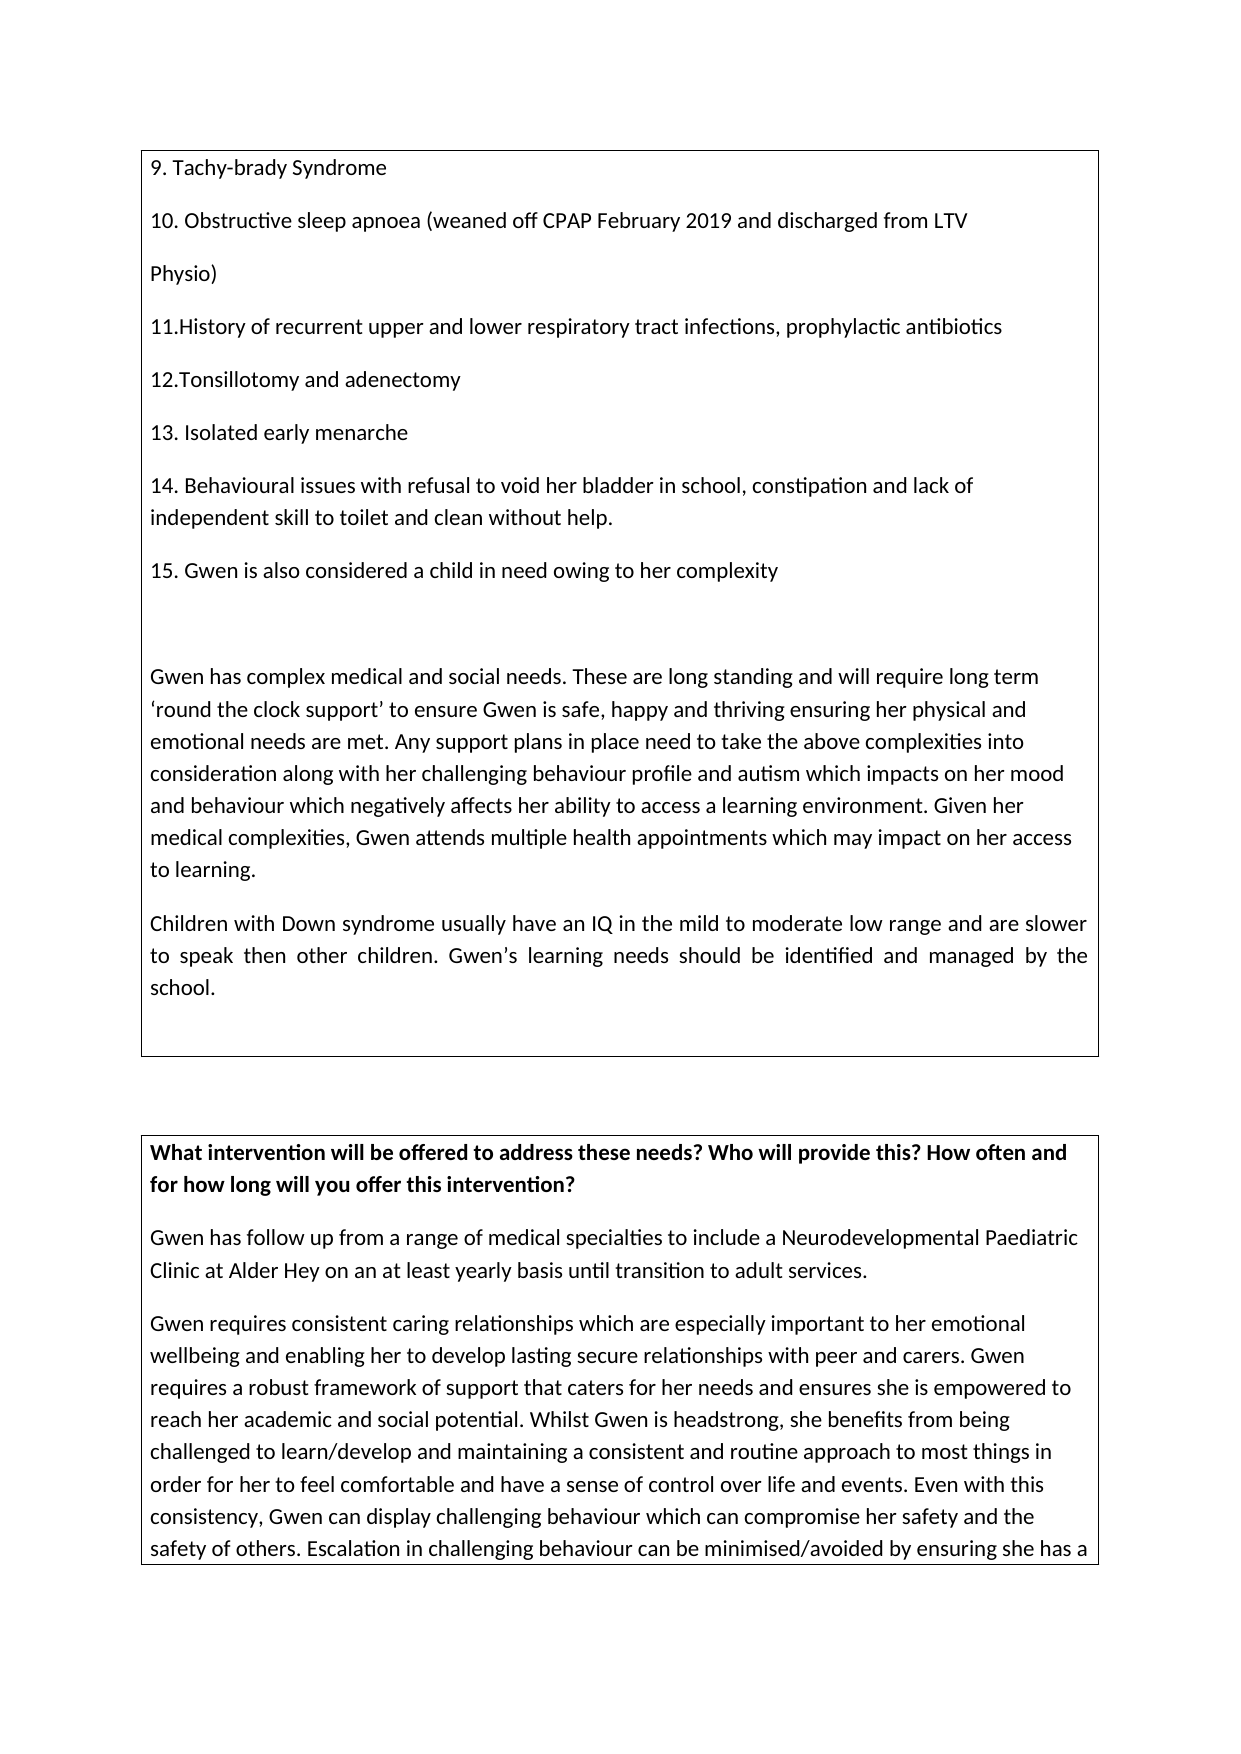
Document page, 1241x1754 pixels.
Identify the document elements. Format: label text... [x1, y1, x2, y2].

text Physio) [142, 256, 1098, 287]
text 14. Behavioural issues with refusal to void her bladder in school, constipation and lack of independent skill to toilet and clean without help. [142, 468, 1098, 531]
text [142, 1306, 1098, 1564]
text 15. Gwen is also considered a child in need owing to her complexity [142, 553, 1098, 584]
text 12.Tonsillotomy and adenectomy [142, 362, 1098, 393]
text 10. Obstructive sleep apnoea (weaned off CPAP February 2019 and discharged from LTV [142, 203, 1098, 234]
text 9. Tachy-brady Syndrome [142, 151, 1098, 181]
text What intervention will be offered to address these needs? Who will provide this? How often and for how long will you offer this intervention? [142, 1136, 1098, 1198]
text 11.History of recurrent upper and lower respiratory tract infections, prophylactic antibiotics [142, 309, 1098, 340]
text Children with Down syndrome usually have an IQ in the mild to moderate low range and are slower to speak then other children. Gwen’s learning needs should be identified and managed by the school. [142, 906, 1098, 1001]
text Gwen has complex medical and social needs. These are long standing and will require long term ‘round the clock support’ to ensure Gwen is safe, happy and thriving ensuring her physical and emotional needs are met. Any support plans in place need to take the above complexities into consideration along with her challenging behaviour profile and autism which impacts on her mood and behaviour which negatively affects her ability to access a learning environment. Given her medical complexities, Gwen attends multiple health appointments which may impact on her access to learning. [142, 659, 1098, 884]
text Gwen has follow up from a range of medical specialties to include a Neurodevelopmental Paediatric Clinic at Alder Hey on an at least yearly basis until transition to adult services. [142, 1220, 1098, 1284]
text 13. Isolated early menarche [142, 415, 1098, 446]
